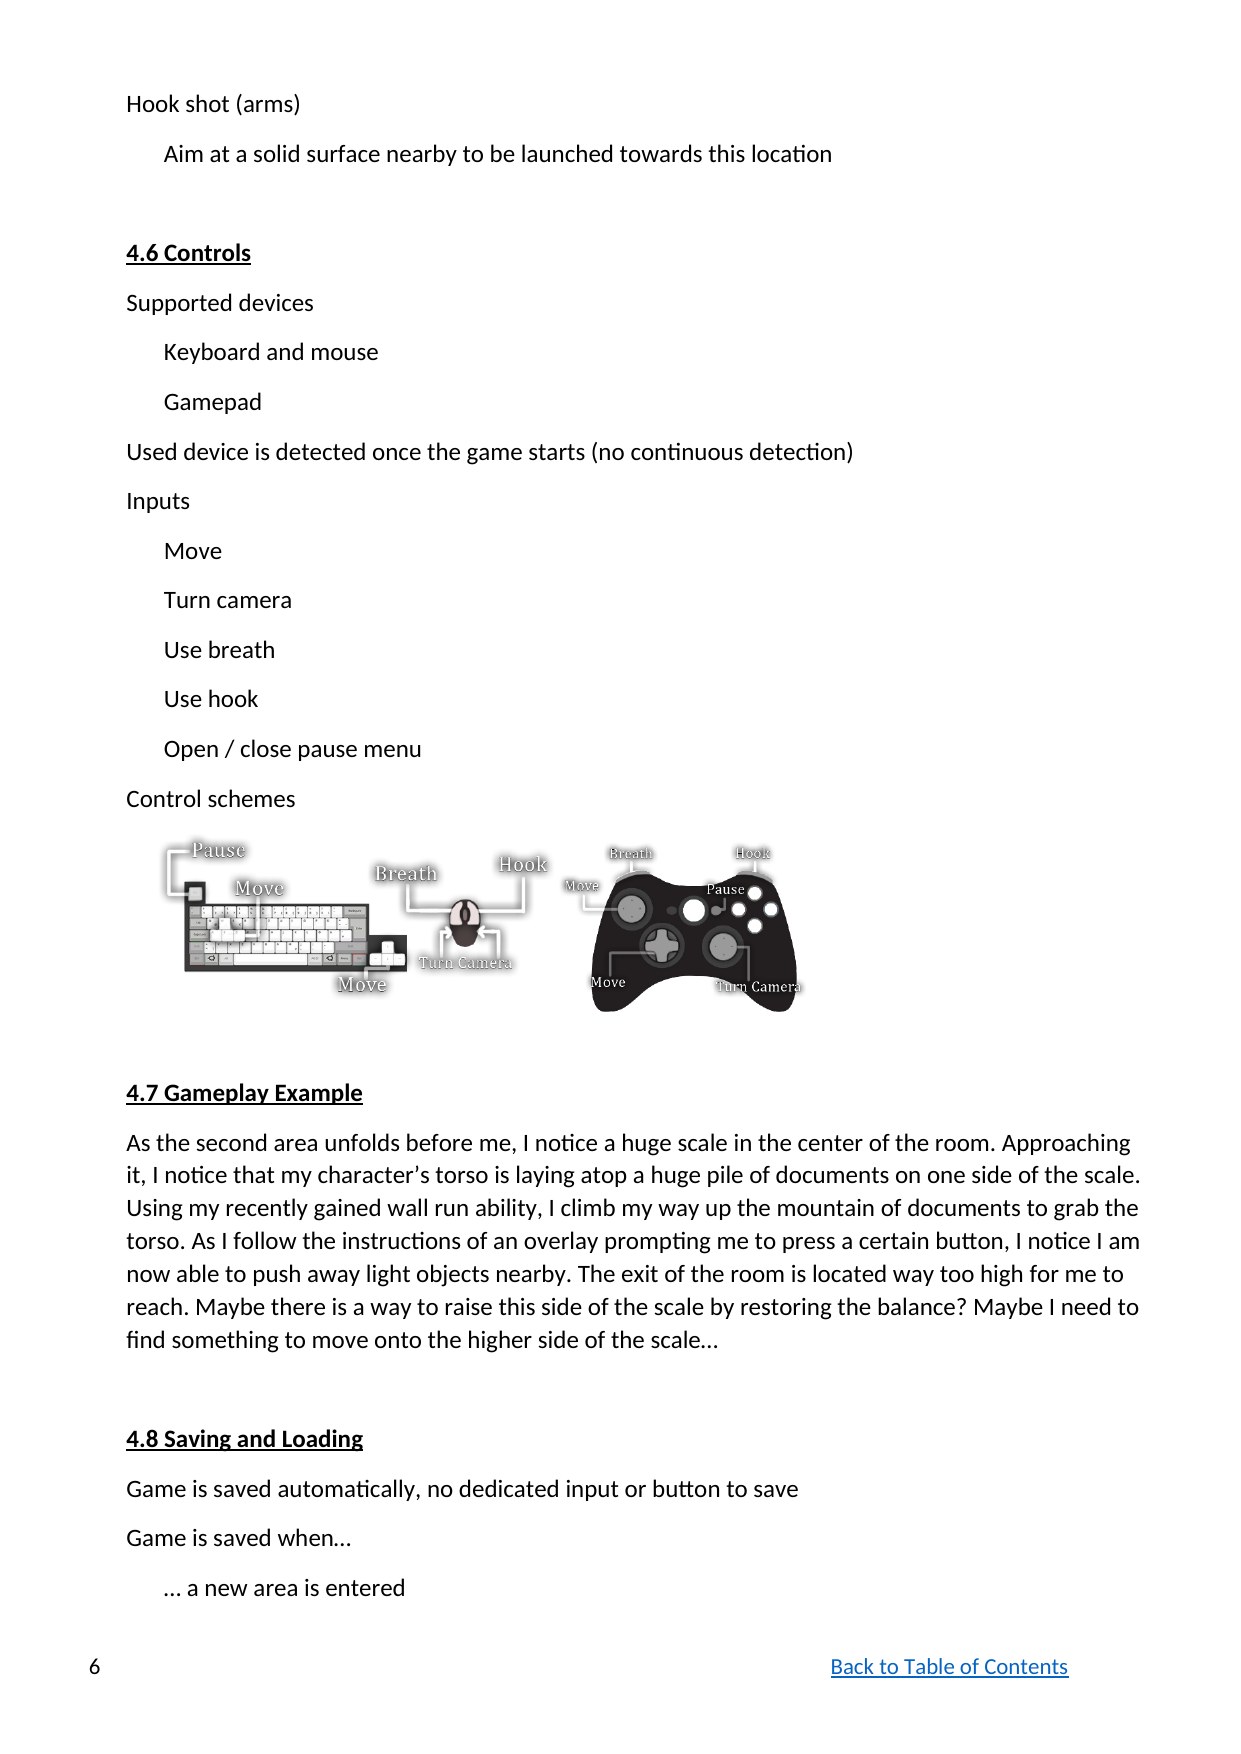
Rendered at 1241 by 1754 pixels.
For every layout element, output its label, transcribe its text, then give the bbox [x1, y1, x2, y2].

picture [126, 832, 811, 1012]
text 4.8 Saving and Loading [126, 1423, 1152, 1454]
text Use hook [126, 684, 1152, 714]
text Turn camera [126, 584, 1152, 615]
text Move [126, 535, 1152, 565]
text Use breath [126, 634, 1152, 664]
text Hook shot (arms) [126, 89, 1152, 119]
text Game is saved when… [126, 1522, 1152, 1553]
text Gamepad [126, 386, 1152, 417]
text Keyboard and mouse [126, 337, 1152, 367]
text Control schemes [126, 783, 1152, 813]
text Inputs [126, 485, 1152, 516]
text Used device is detected once the game starts (no continuous detection) [126, 436, 1152, 466]
text Supported devices [126, 287, 1152, 317]
text Aim at a solid surface nearby to be launched towards this location [126, 138, 1152, 169]
text 4.7 Gameplay Example [126, 1077, 1152, 1108]
text Open / close pause menu [126, 733, 1152, 764]
text … a new area is entered [126, 1572, 1152, 1603]
text 4.6 Controls [126, 237, 1152, 268]
text Game is saved automatically, no dedicated input or button to save [126, 1473, 1152, 1503]
